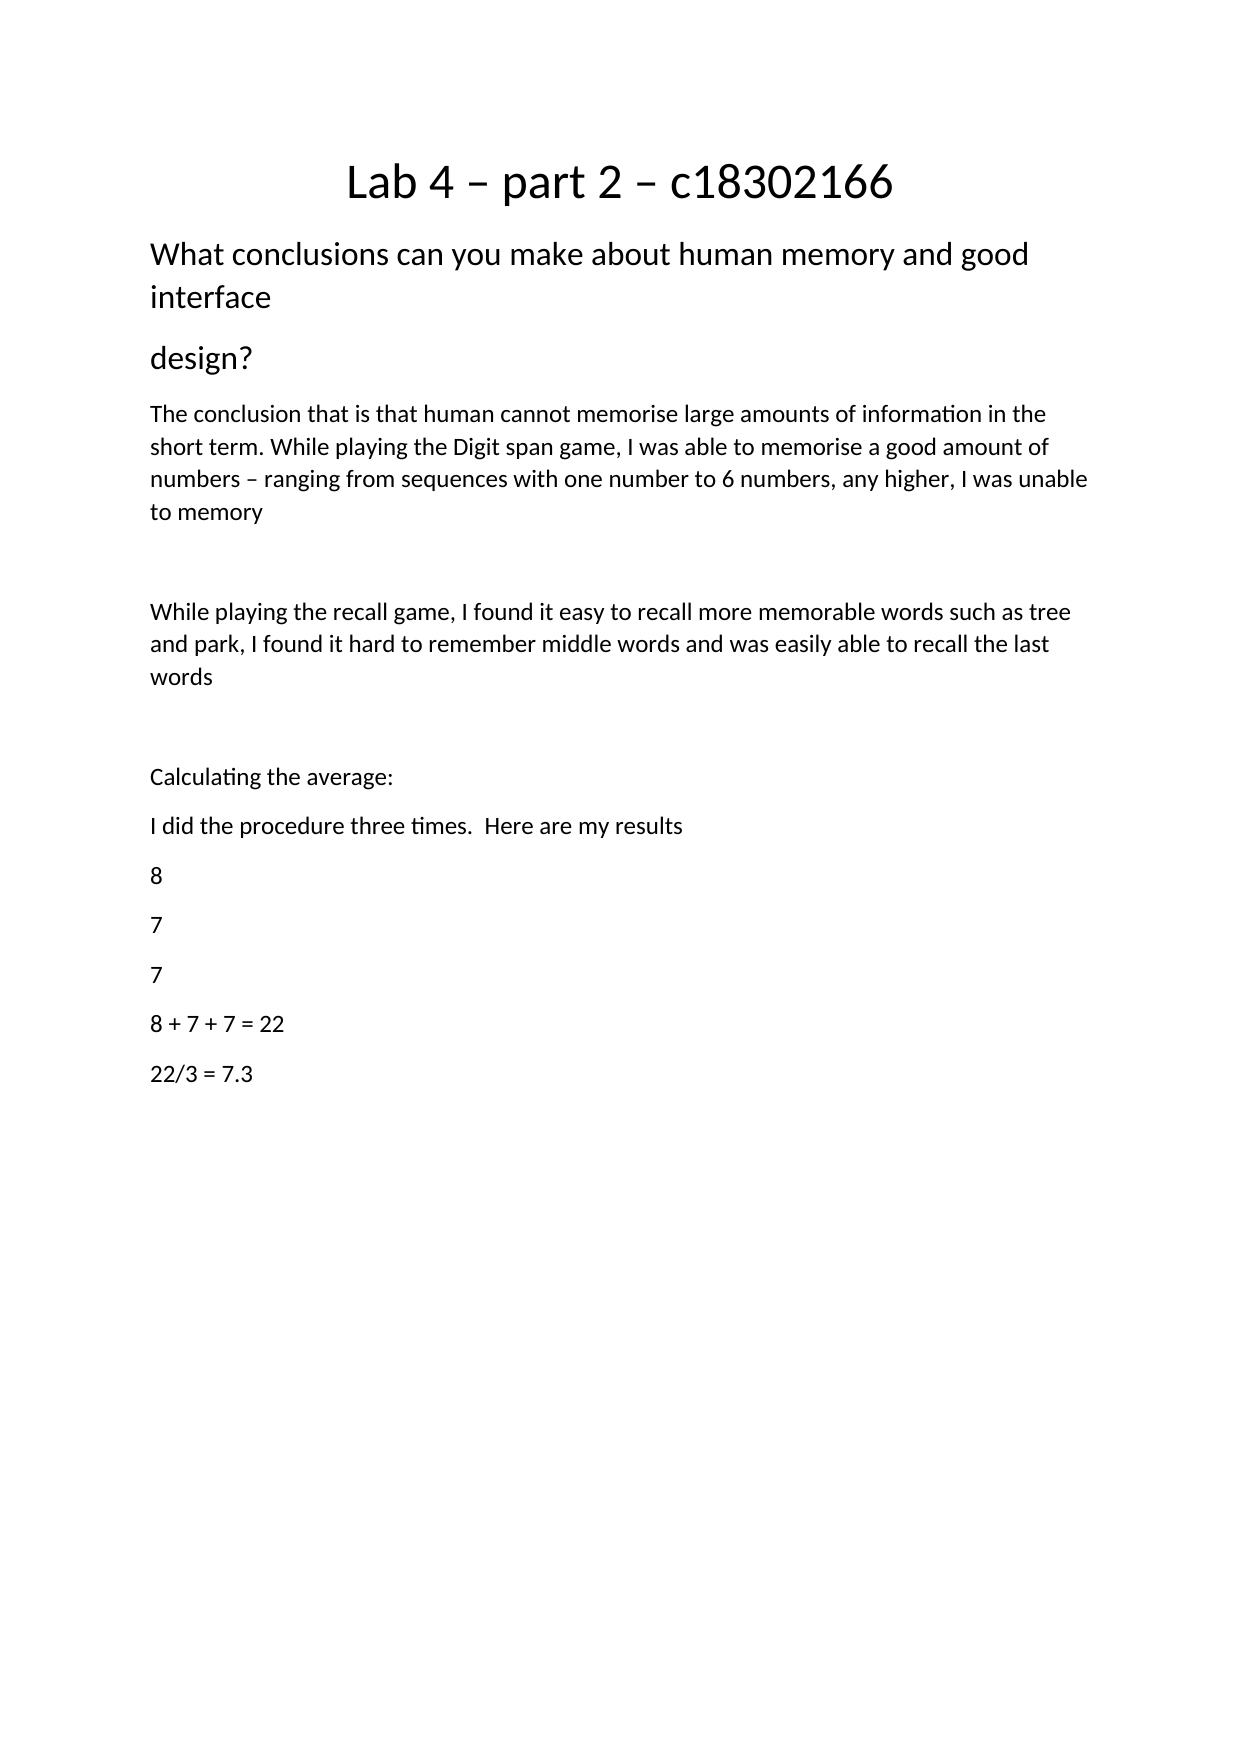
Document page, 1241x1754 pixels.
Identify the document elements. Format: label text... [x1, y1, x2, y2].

text design? [150, 337, 1090, 378]
text Lab 4 – part 2 – c18302166 [150, 150, 1090, 211]
text 7 [150, 959, 1090, 989]
text While playing the recall game, I found it easy to recall more memorable words such as tree and park, I found it hard to remember middle words and was easily able to recall the last words [150, 596, 1090, 692]
text 7 [150, 909, 1090, 940]
text I did the procedure three times. Here are my results [150, 810, 1090, 841]
text The conclusion that is that human cannot memorise large amounts of information in the short term. While playing the Digit span game, I was able to memorise a good amount of numbers – ranging from sequences with one number to 6 numbers, any higher, I was unable to memory [150, 398, 1090, 527]
text 8 + 7 + 7 = 22 [150, 1008, 1090, 1039]
text Calculating the average: [150, 761, 1090, 791]
text What conclusions can you make about human memory and good interface [150, 232, 1090, 317]
text 8 [150, 860, 1090, 890]
text 22/3 = 7.3 [150, 1058, 1090, 1089]
